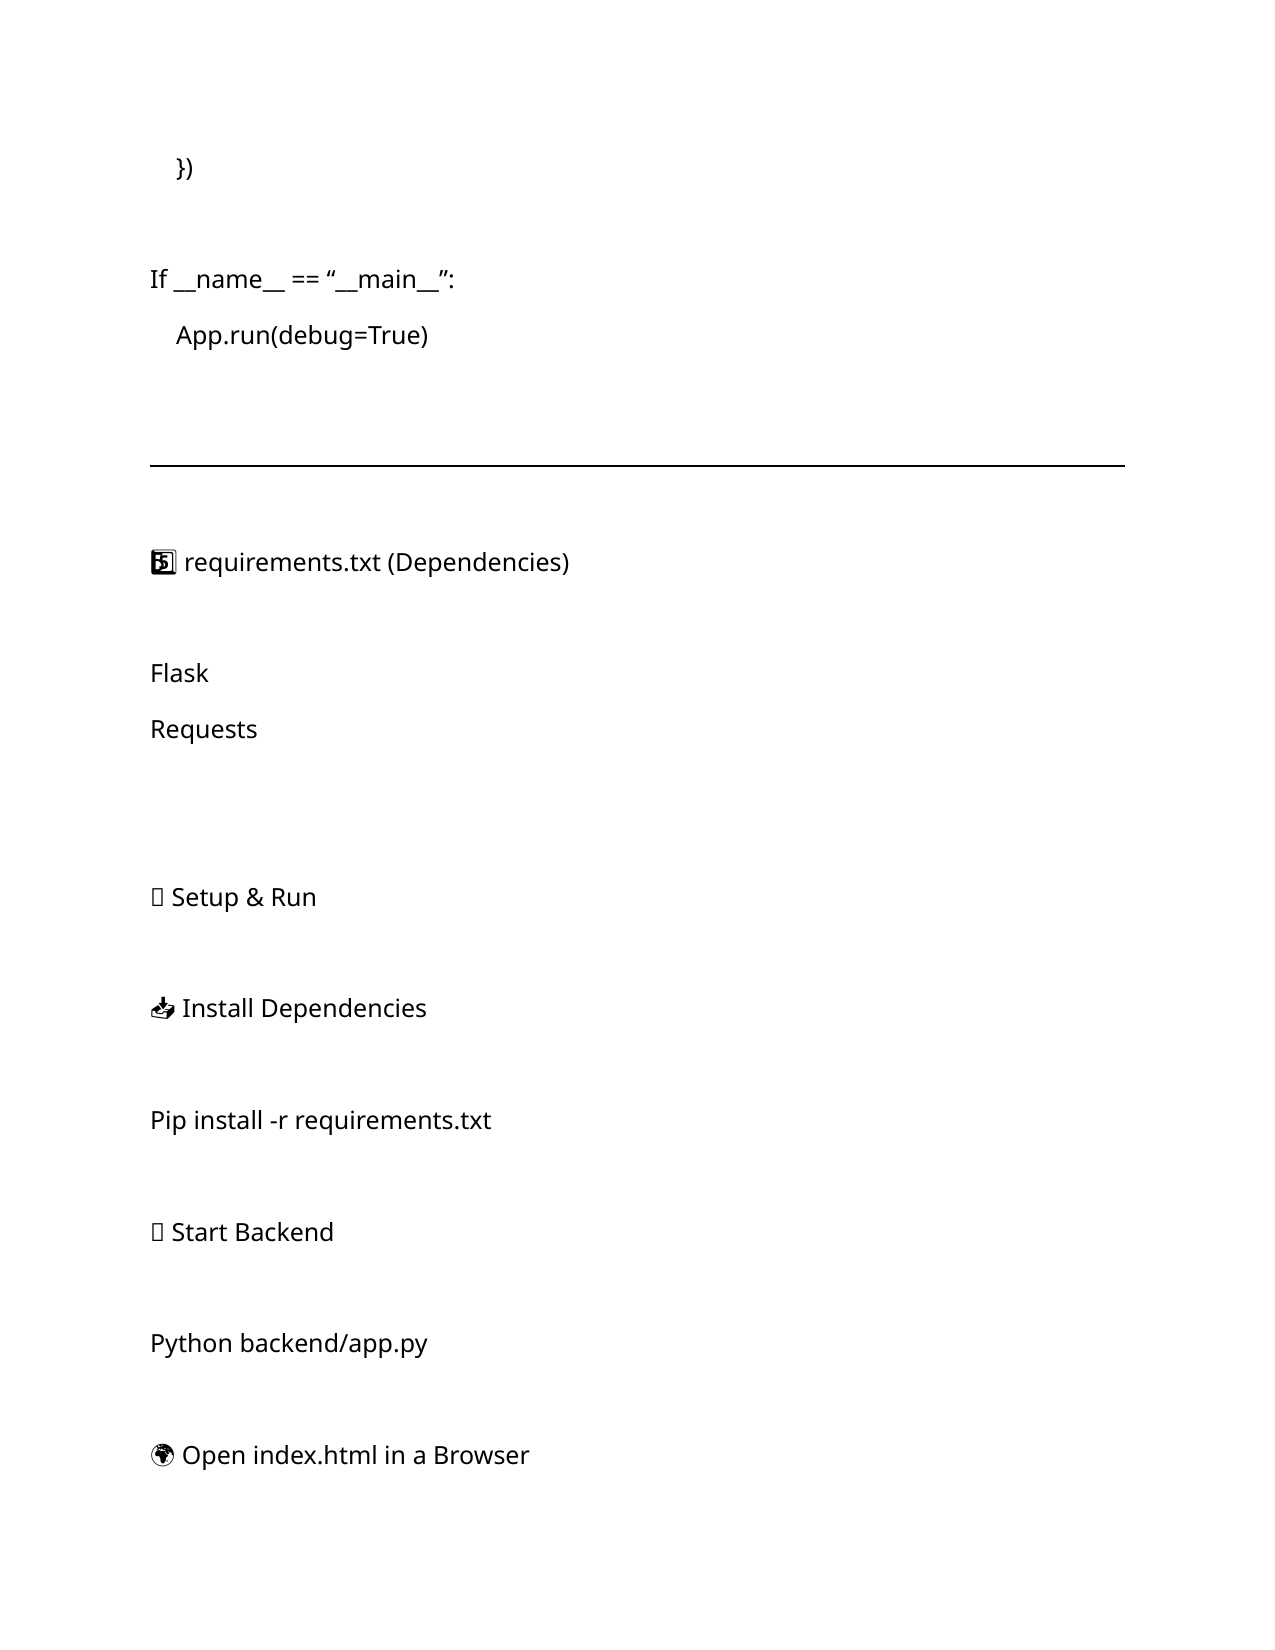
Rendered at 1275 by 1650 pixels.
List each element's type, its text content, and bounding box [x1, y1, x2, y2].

text }) [150, 150, 1125, 184]
text Pip install -r requirements.txt [150, 1103, 1125, 1137]
text Install Dependencies [150, 991, 1125, 1025]
text 5️⃣ requirements.txt (Dependencies) [150, 544, 1125, 578]
text Requests [150, 712, 1125, 746]
text Setup & Run [150, 879, 1125, 913]
text Python backend/app.py [150, 1326, 1125, 1360]
text Start Backend [150, 1214, 1125, 1248]
text Flask [150, 656, 1125, 690]
text If __name__ == “__main__”: [150, 262, 1125, 296]
text App.run(debug=True) [150, 317, 1125, 352]
text Open index.html in a Browser [150, 1438, 1125, 1472]
